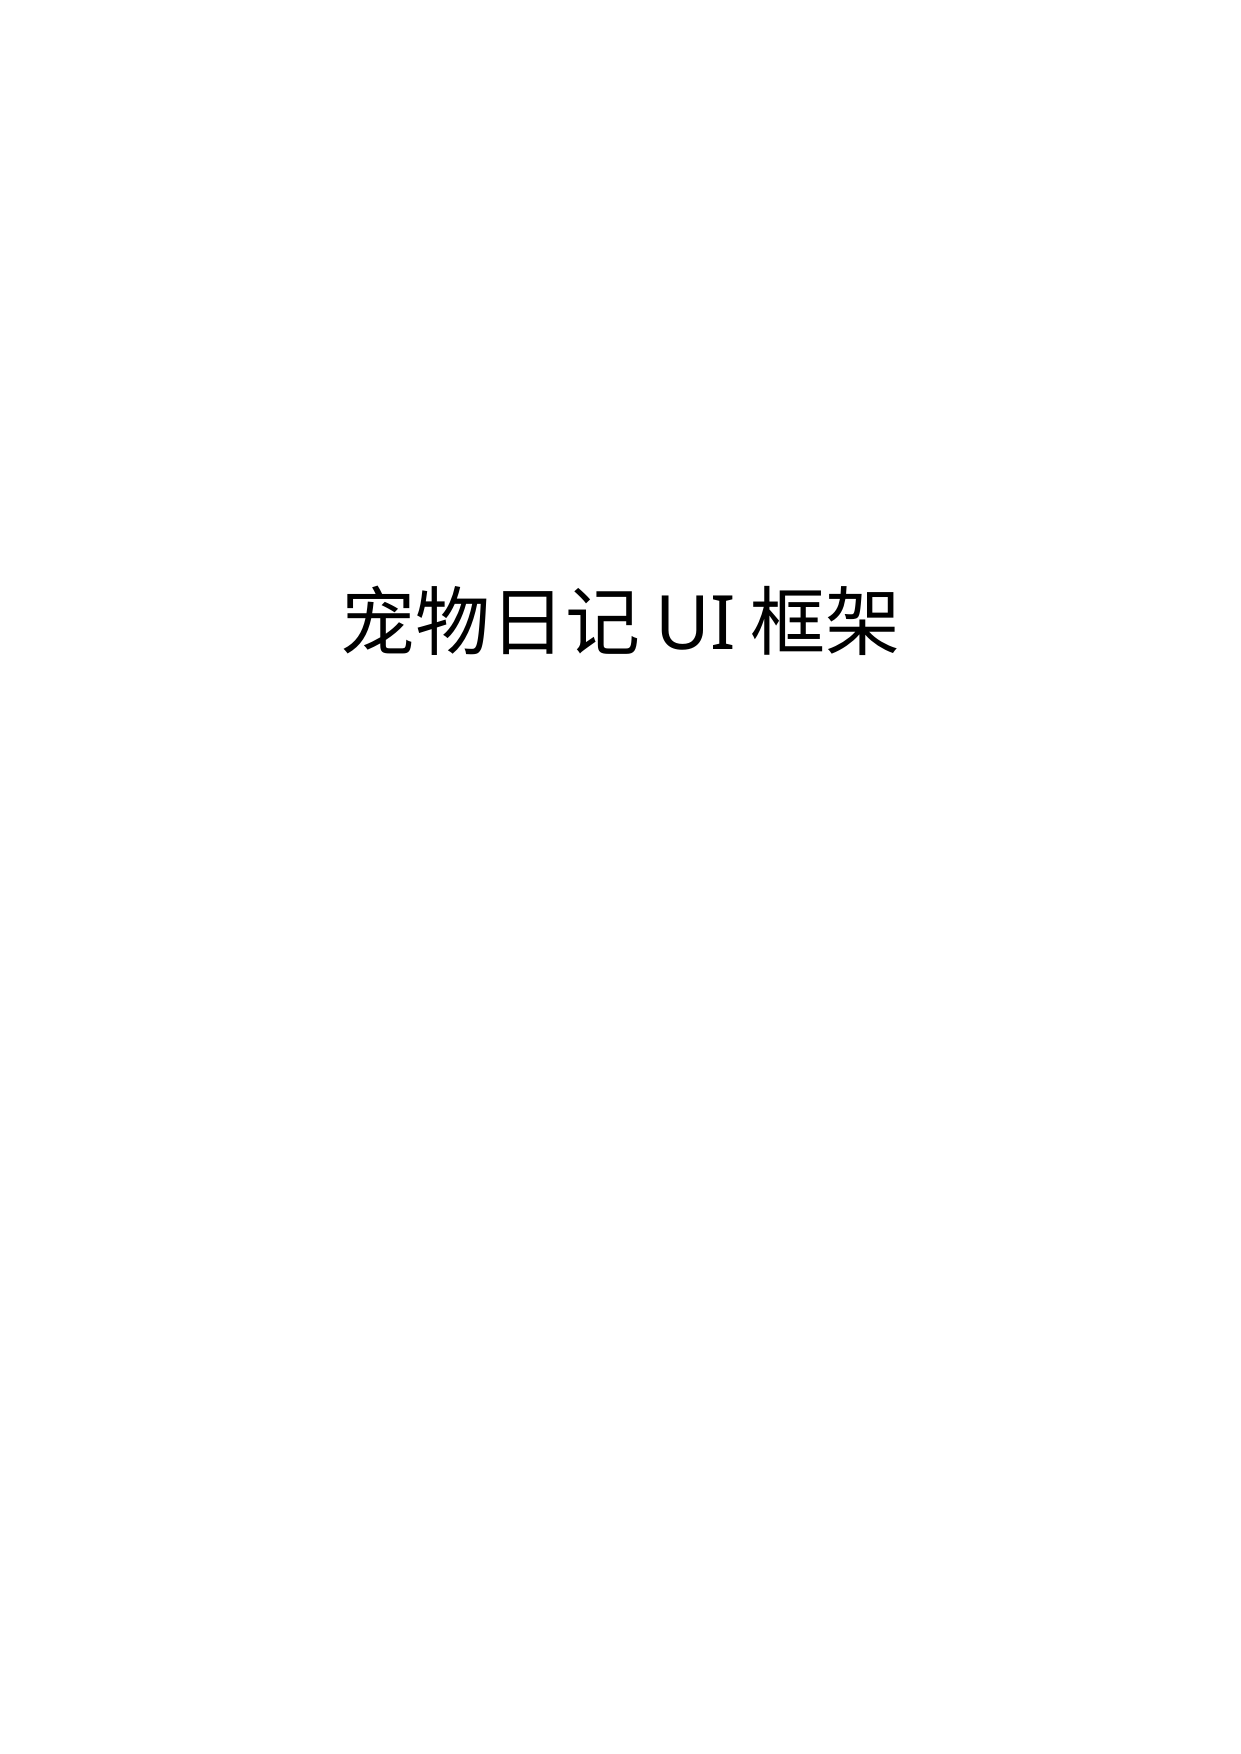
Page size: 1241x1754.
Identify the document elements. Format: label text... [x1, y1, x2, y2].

text 宠物日记UI框架 [187, 552, 1053, 682]
